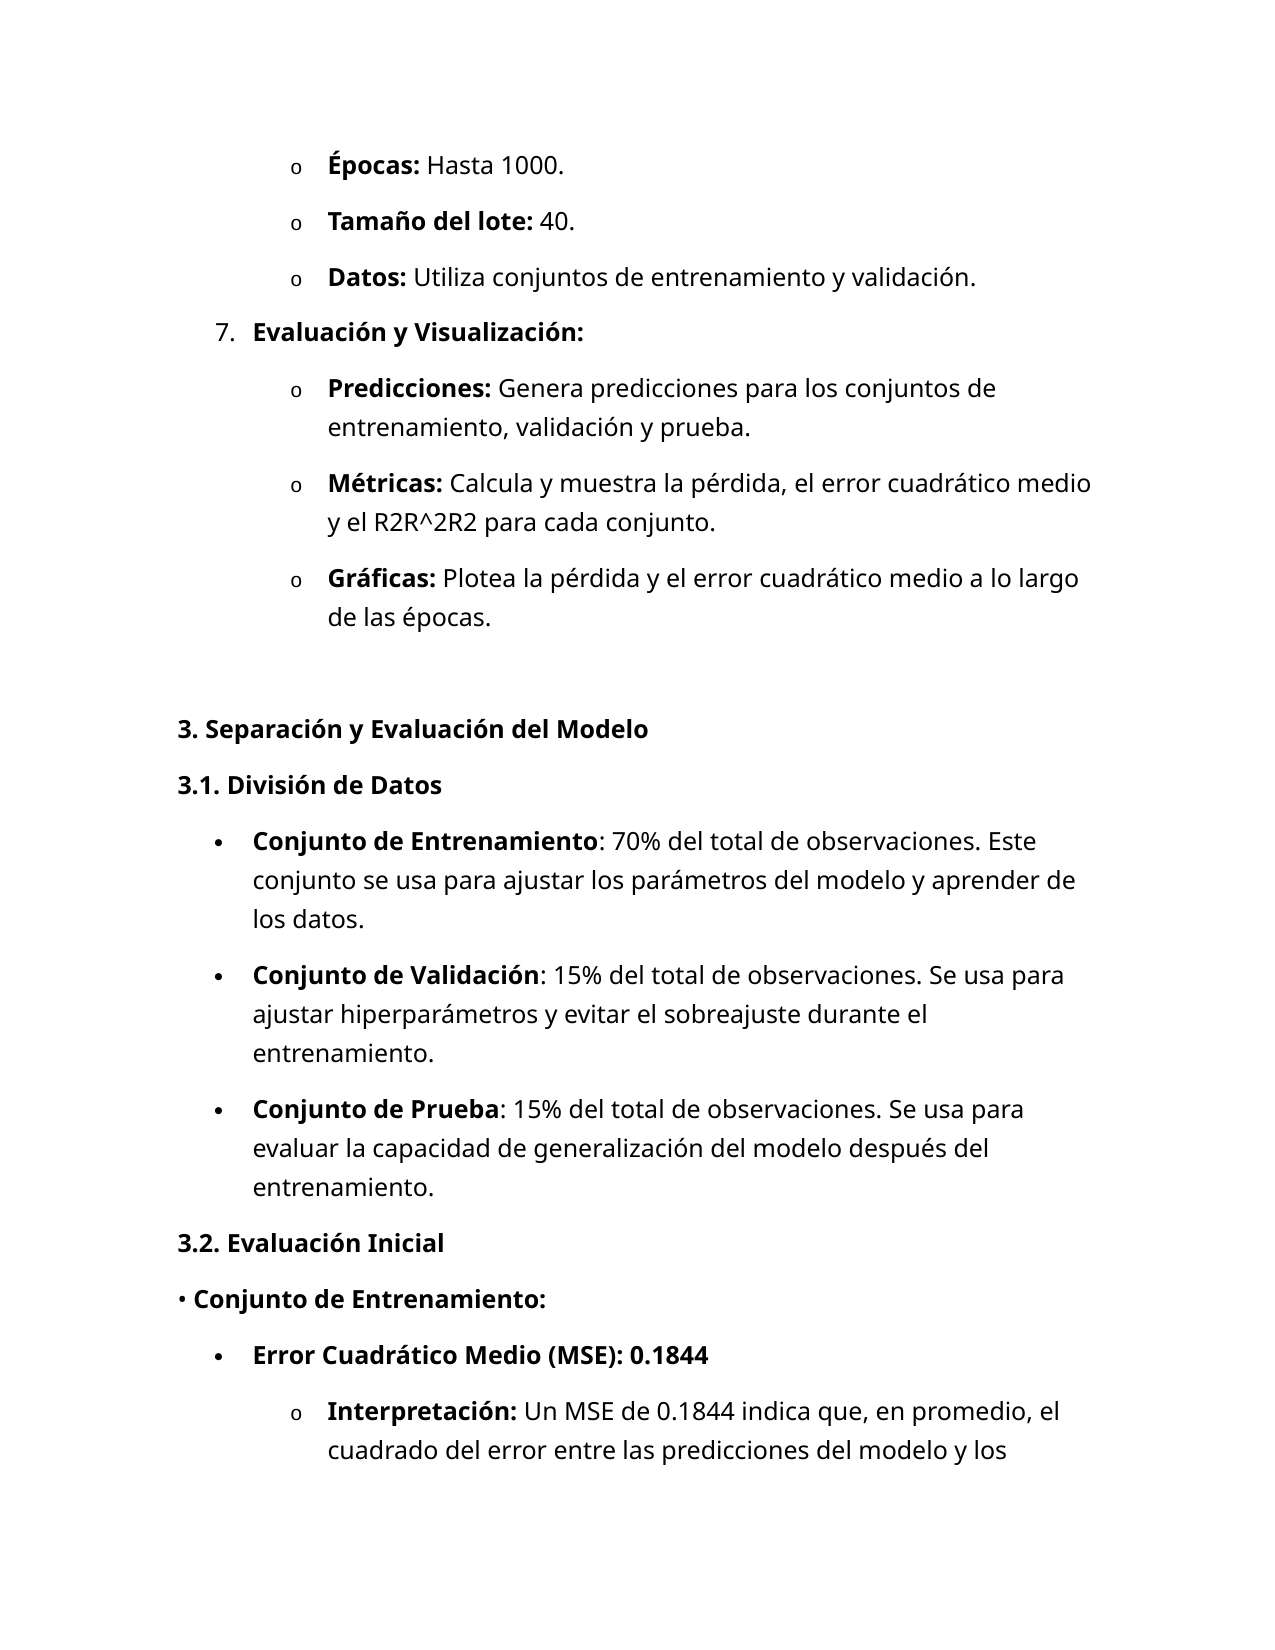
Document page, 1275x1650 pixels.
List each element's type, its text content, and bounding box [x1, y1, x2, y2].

list Evaluación y Visualización: [215, 315, 1098, 349]
list Métricas: Calcula y muestra la pérdida, el error cuadrático medio y el R2R^2R2 para cada conjunto. [290, 466, 1098, 539]
list Tamaño del lote: 40. [290, 203, 1098, 237]
list Conjunto de Validación: 15% del total de observaciones. Se usa para ajustar hiperparámetros y evitar el sobreajuste durante el entrenamiento. [215, 958, 1098, 1070]
text 3.1. División de Datos [177, 768, 1098, 802]
list Datos: Utiliza conjuntos de entrenamiento y validación. [290, 259, 1098, 293]
text 3.2. Evaluación Inicial [177, 1226, 1098, 1260]
text 3. Separación y Evaluación del Modelo [177, 712, 1098, 746]
list Conjunto de Prueba: 15% del total de observaciones. Se usa para evaluar la capacidad de generalización del modelo después del entrenamiento. [215, 1092, 1098, 1204]
list Gráficas: Plotea la pérdida y el error cuadrático medio a lo largo de las épocas. [290, 561, 1098, 634]
list Conjunto de Entrenamiento: 70% del total de observaciones. Este conjunto se usa para ajustar los parámetros del modelo y aprender de los datos. [215, 823, 1098, 936]
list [290, 1393, 1098, 1467]
text • Conjunto de Entrenamiento: [177, 1282, 1098, 1316]
list Error Cuadrático Medio (MSE): 0.1844 [215, 1338, 1098, 1372]
list Épocas: Hasta 1000. [290, 148, 1098, 182]
list Predicciones: Genera predicciones para los conjuntos de entrenamiento, validación y prueba. [290, 371, 1098, 444]
